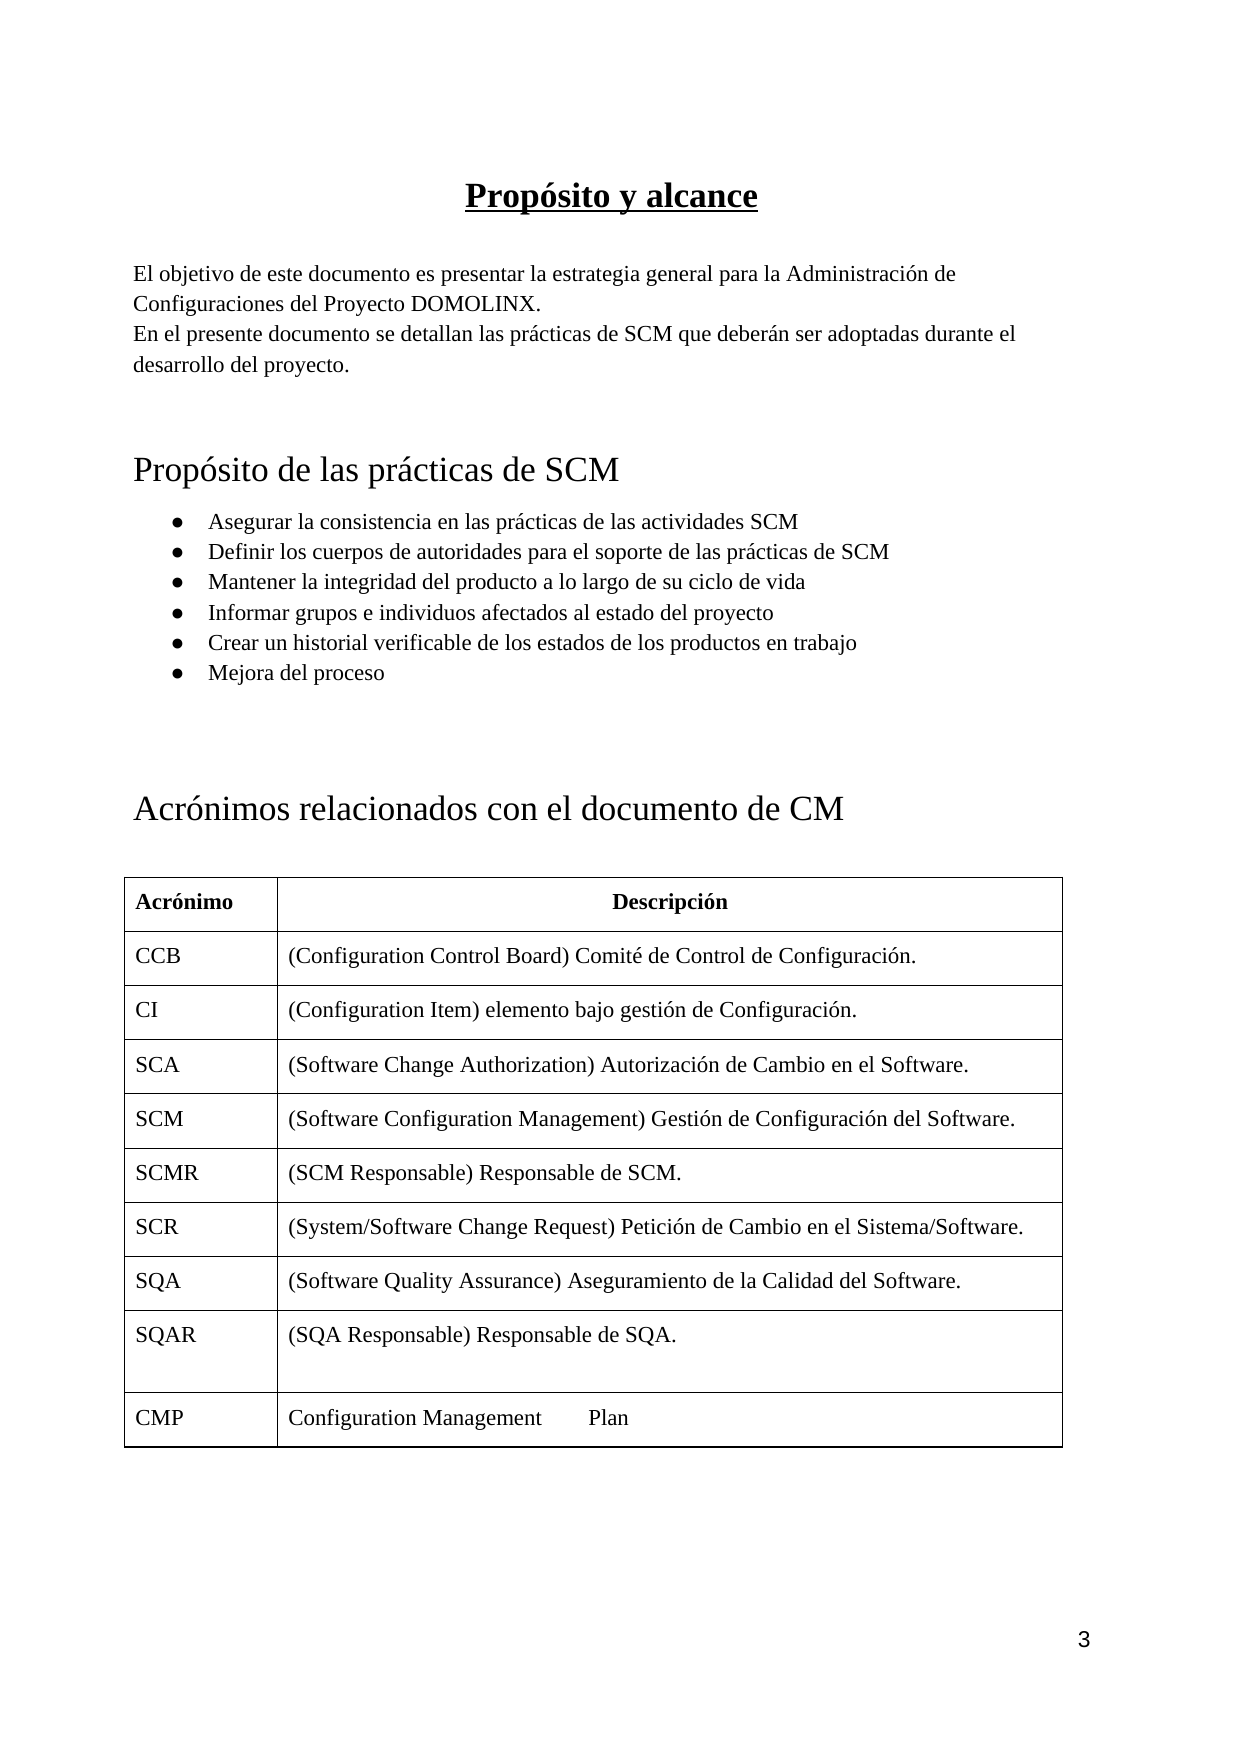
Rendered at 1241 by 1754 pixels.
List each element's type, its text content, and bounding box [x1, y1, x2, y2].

table_cell (System/Software Change Request) Petición de Cambio en el Sistema/Software. [278, 1203, 1062, 1256]
table_cell SCMR [125, 1149, 277, 1202]
table_cell CI [125, 986, 277, 1039]
table_cell (Configuration Item) elemento bajo gestión de Configuración. [278, 986, 1062, 1039]
table_cell Configuration Management Plan [278, 1393, 1062, 1446]
table_cell (Software Change Authorization) Autorización de Cambio en el Software. [278, 1040, 1062, 1093]
list Definir los cuerpos de autoridades para el soporte de las prácticas de SCM [170, 538, 1090, 564]
table_cell (SQA Responsable) Responsable de SQA. [278, 1311, 1062, 1392]
table_cell (Configuration Control Board) Comité de Control de Configuración. [278, 932, 1062, 985]
table_cell CCB [125, 932, 277, 985]
table_cell SCA [125, 1040, 277, 1093]
table_cell SCR [125, 1203, 277, 1256]
text El objetivo de este documento es presentar la estrategia general para la Administración de Configuraciones del Proyecto DOMOLINX. [133, 260, 1090, 317]
list Mejora del proceso [170, 659, 1090, 685]
text Acrónimos relacionados con el documento de CM [133, 787, 1090, 828]
text Propósito de las prácticas de SCM [133, 448, 1090, 489]
table_cell SCM [125, 1094, 277, 1147]
table_cell SQAR [125, 1311, 277, 1392]
list Informar grupos e individuos afectados al estado del proyecto [170, 598, 1090, 625]
table_header Descripción [278, 878, 1062, 931]
table_cell (SCM Responsable) Responsable de SCM. [278, 1149, 1062, 1202]
table_cell CMP [125, 1393, 277, 1446]
table_header Acrónimo [125, 878, 277, 931]
list Crear un historial verificable de los estados de los productos en trabajo [170, 629, 1090, 655]
list Mantener la integridad del producto a lo largo de su ciclo de vida [170, 568, 1090, 595]
table_cell (Software Quality Assurance) Aseguramiento de la Calidad del Software. [278, 1257, 1062, 1310]
table_cell (Software Configuration Management) Gestión de Configuración del Software. [278, 1094, 1062, 1147]
list Asegurar la consistencia en las prácticas de las actividades SCM [170, 508, 1090, 534]
text Propósito y alcance [133, 174, 1090, 215]
text En el presente documento se detallan las prácticas de SCM que deberán ser adoptadas durante el desarrollo del proyecto. [133, 320, 1090, 377]
table_cell SQA [125, 1257, 277, 1310]
